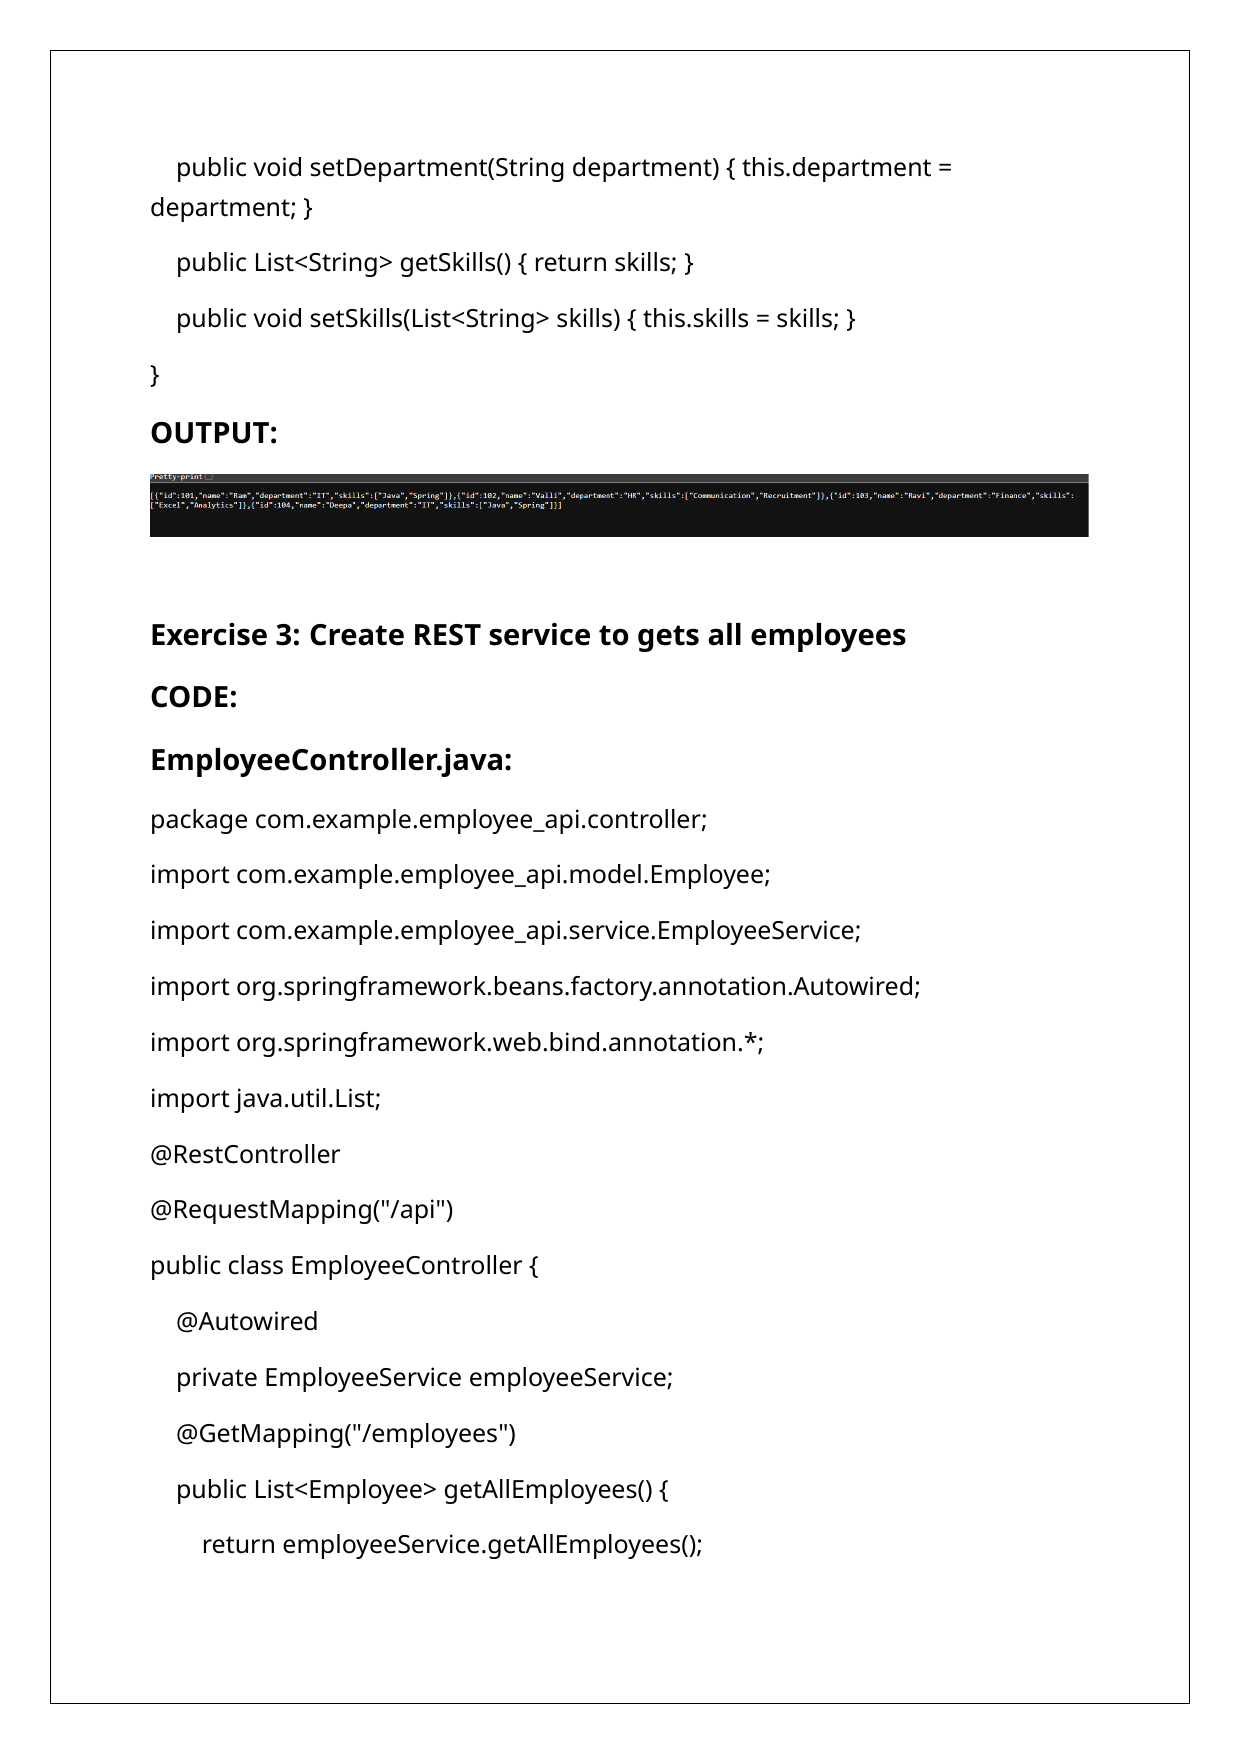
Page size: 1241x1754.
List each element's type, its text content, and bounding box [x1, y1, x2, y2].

text import org.springframework.web.bind.annotation.*; [150, 1025, 1090, 1059]
text Exercise 3: Create REST service to gets all employees [150, 614, 1090, 654]
picture [150, 474, 1089, 537]
text import java.util.List; [150, 1081, 1090, 1114]
text @GetMapping("/employees") [150, 1416, 1090, 1449]
text public List<Employee> getAllEmployees() { [150, 1471, 1090, 1505]
text import com.example.employee_api.model.Employee; [150, 857, 1090, 891]
text package com.example.employee_api.controller; [150, 801, 1090, 835]
text CODE: [150, 677, 1090, 716]
text public void setSkills(List<String> skills) { this.skills = skills; } [150, 301, 1090, 335]
text OUTPUT: [150, 412, 1090, 452]
text @RequestMapping("/api") [150, 1192, 1090, 1226]
text private EmployeeService employeeService; [150, 1360, 1090, 1394]
text return employeeService.getAllEmployees(); [150, 1527, 1090, 1561]
text @RestController [150, 1136, 1090, 1170]
text import com.example.employee_api.service.EmployeeService; [150, 913, 1090, 947]
text @Autowired [150, 1304, 1090, 1338]
text EmployeeController.java: [150, 739, 1090, 779]
text import org.springframework.beans.factory.annotation.Autowired; [150, 969, 1090, 1003]
text public List<String> getSkills() { return skills; } [150, 245, 1090, 279]
text public class EmployeeController { [150, 1248, 1090, 1282]
text } [150, 357, 1090, 391]
text public void setDepartment(String department) { this.department = department; } [150, 150, 1090, 223]
